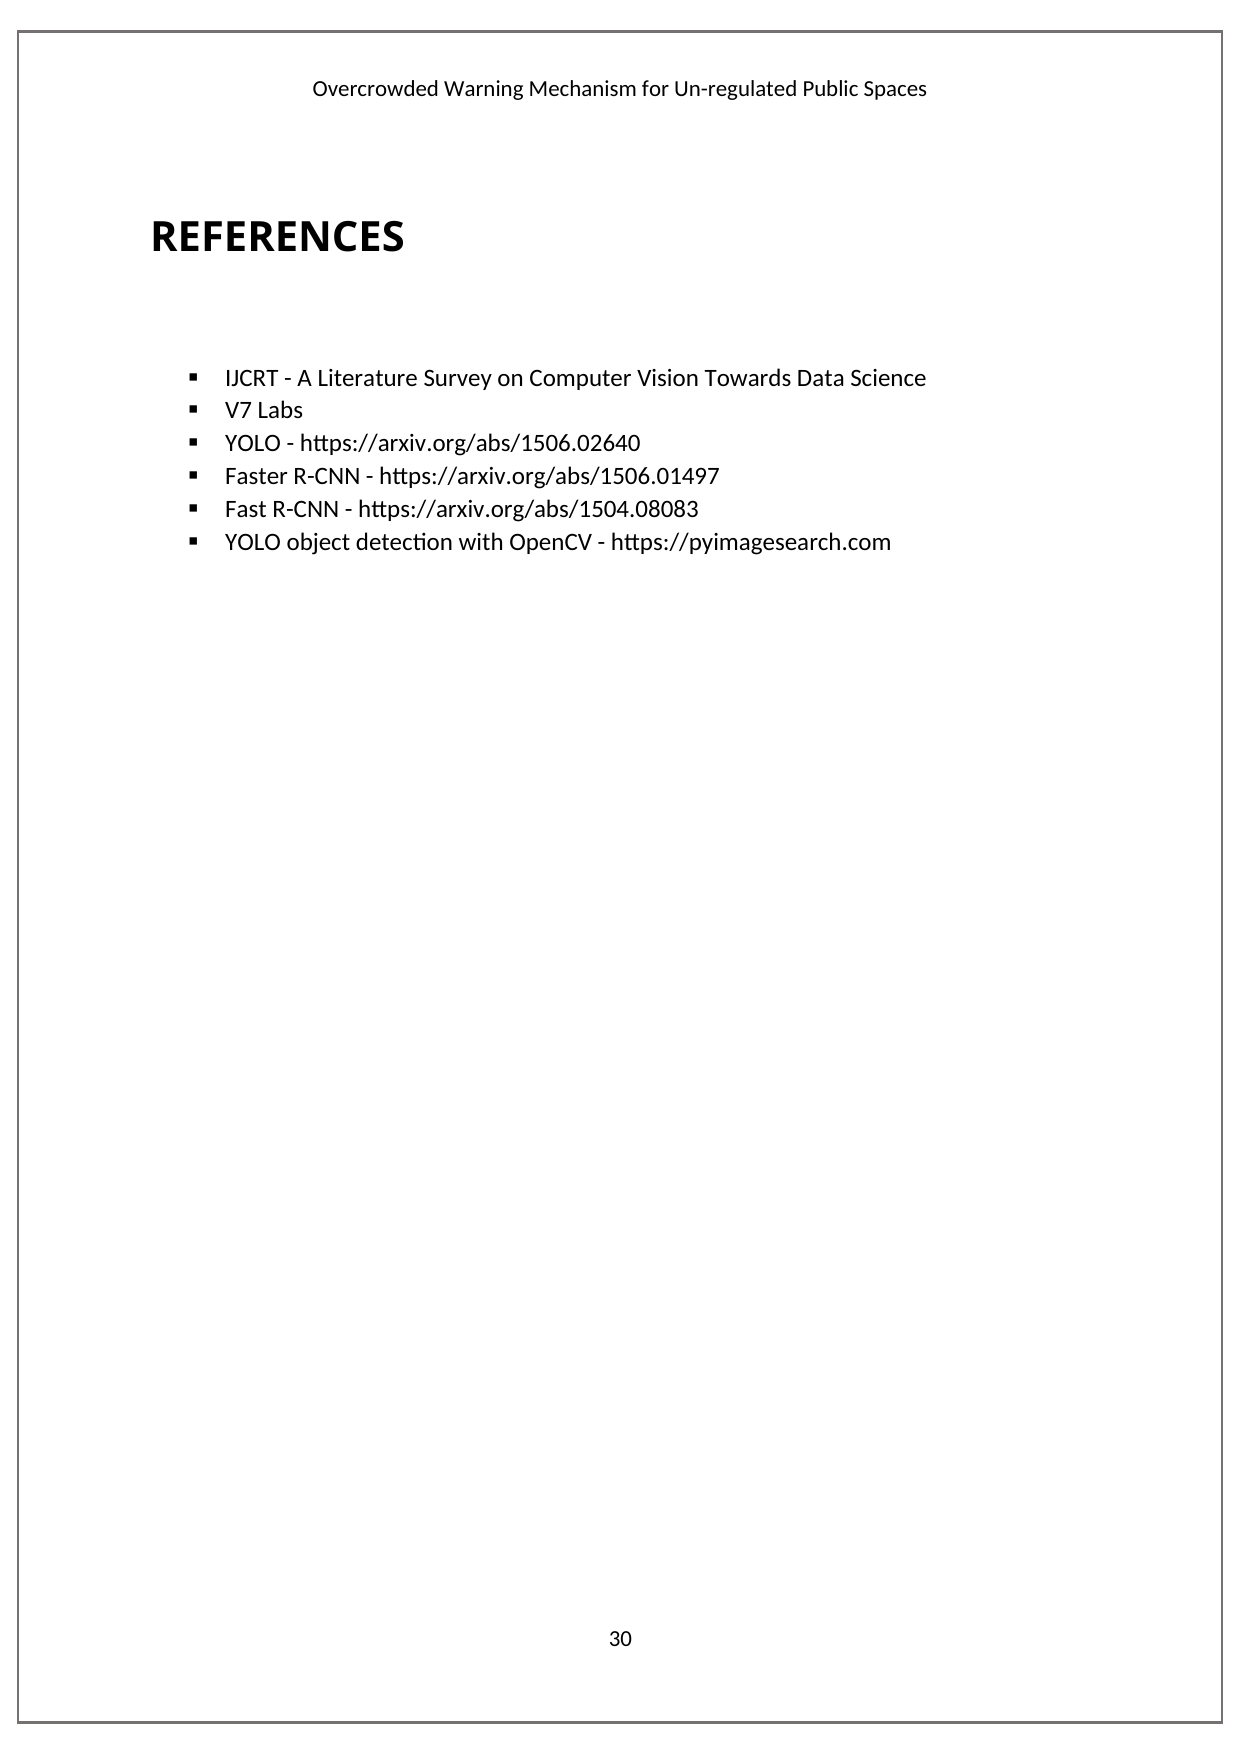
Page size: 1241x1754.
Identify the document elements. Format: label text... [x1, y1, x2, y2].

list YOLO object detection with OpenCV - https://pyimagesearch.com [187, 526, 1090, 557]
list YOLO - https://arxiv.org/abs/1506.02640 [187, 428, 1090, 458]
list Faster R-CNN - https://arxiv.org/abs/1506.01497 [187, 461, 1090, 491]
subtitle REFERENCES [150, 207, 1090, 263]
list Fast R-CNN - https://arxiv.org/abs/1504.08083 [187, 493, 1090, 524]
list V7 Labs [187, 395, 1090, 425]
list IJCRT - A Literature Survey on Computer Vision Towards Data Science [187, 362, 1090, 392]
